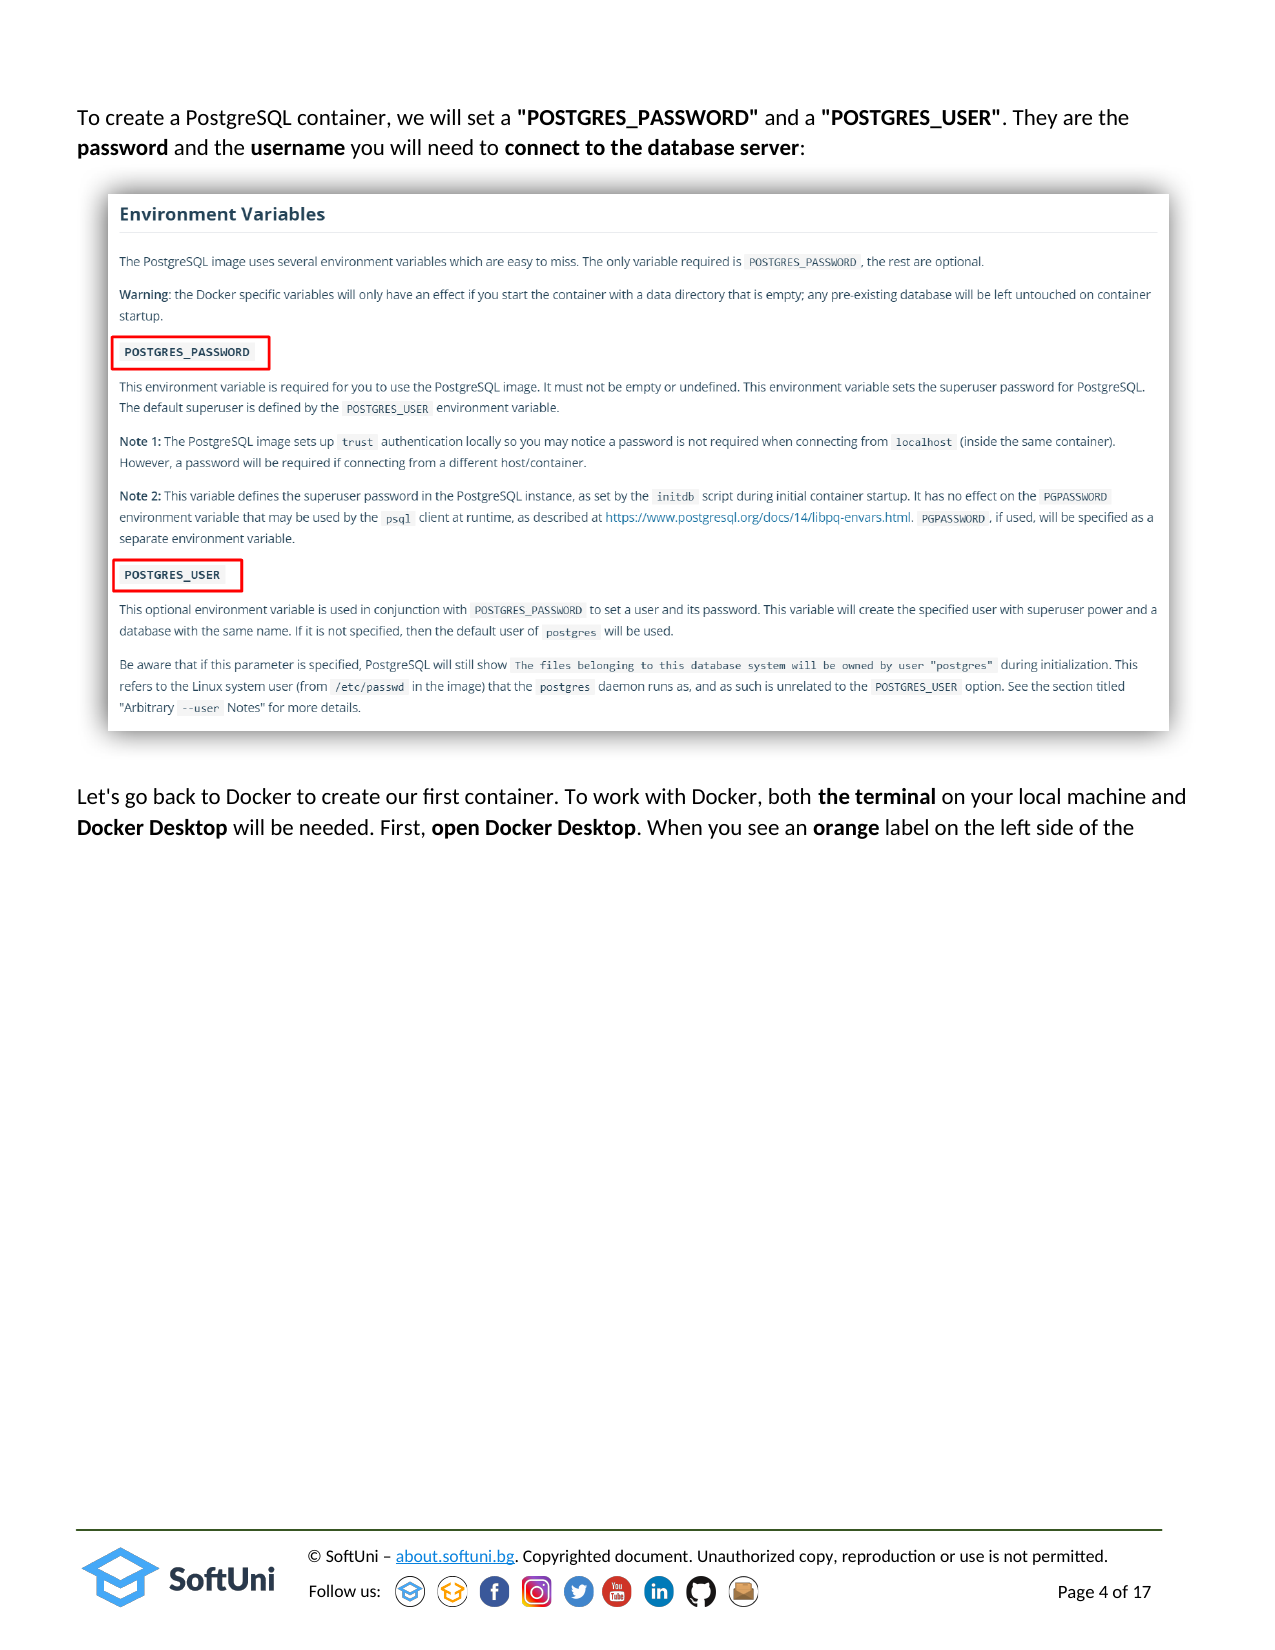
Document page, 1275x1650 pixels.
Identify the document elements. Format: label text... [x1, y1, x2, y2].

picture [658, 1589, 667, 1598]
picture [665, 1576, 674, 1585]
text Let's go back to Docker to create our first container. To work with Docker, both the terminal on your local machine and Docker Desktop will be needed. First, open Docker Desktop. When you see an orange label on the left side of the screen, it means that Docker is starting: [77, 782, 1198, 841]
picture [108, 194, 1169, 731]
picture [728, 1576, 759, 1607]
picture [395, 1576, 425, 1607]
picture [644, 1576, 653, 1585]
picture [686, 1576, 716, 1607]
picture [522, 1576, 552, 1607]
picture [479, 1576, 510, 1607]
picture [437, 1576, 468, 1607]
picture [644, 1598, 653, 1607]
picture [75, 1542, 281, 1613]
picture [665, 1598, 674, 1607]
picture [564, 1576, 594, 1607]
picture [602, 1576, 632, 1607]
